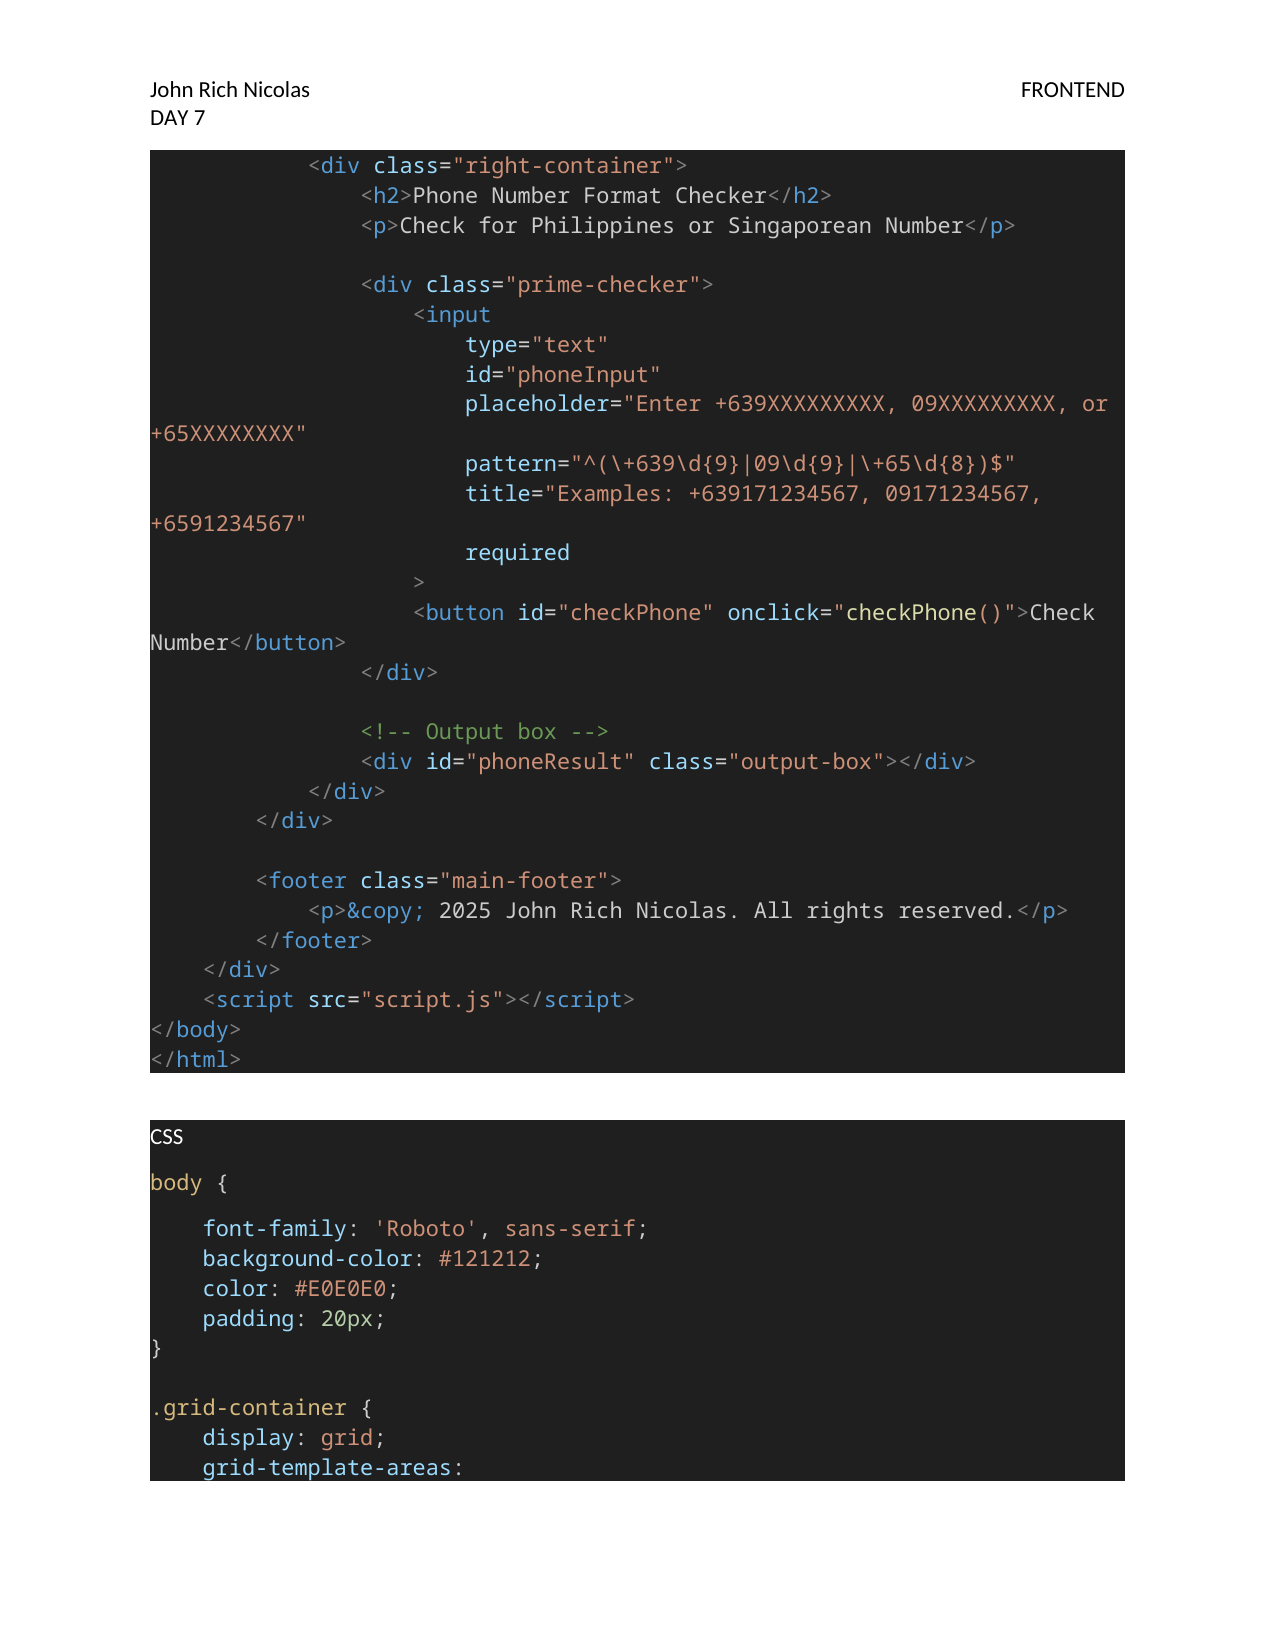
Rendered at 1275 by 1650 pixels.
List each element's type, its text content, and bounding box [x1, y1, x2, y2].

text color: #E0E0E0; [150, 1273, 1125, 1303]
text <!-- Output box --> [150, 716, 1125, 746]
text display: grid; [150, 1422, 1125, 1452]
text </div> [150, 805, 1125, 835]
text id="phoneInput" [150, 358, 1125, 388]
text <button id="checkPhone" onclick="checkPhone()">Check Number</button> [150, 597, 1125, 656]
text </html> [150, 1044, 1125, 1073]
text required [150, 537, 1125, 567]
text title="Examples: +639171234567, 09171234567, +6591234567" [150, 478, 1125, 537]
text </div> [150, 954, 1125, 984]
text padding: 20px; [150, 1303, 1125, 1332]
text <footer class="main-footer"> [150, 865, 1125, 895]
text </footer> [150, 924, 1125, 954]
text <h2>Phone Number Format Checker</h2> [150, 180, 1125, 209]
text body { [150, 1167, 1125, 1197]
text } [150, 1332, 1125, 1362]
text </div> [150, 776, 1125, 805]
text <div id="phoneResult" class="output-box"></div> [150, 746, 1125, 776]
text CSS [150, 1120, 1125, 1150]
text background-color: #121212; [150, 1243, 1125, 1273]
text </div> [150, 656, 1125, 686]
text <input [150, 299, 1125, 329]
text <div class="right-container"> [150, 150, 1125, 180]
text font-family: 'Roboto', sans-serif; [150, 1213, 1125, 1243]
text <div class="prime-checker"> [150, 269, 1125, 299]
text > [150, 567, 1125, 597]
text pattern="^(\+639\d{9}|09\d{9}|\+65\d{8})$" [150, 448, 1125, 478]
text <p>&copy; 2025 John Rich Nicolas. All rights reserved.</p> [150, 895, 1125, 924]
text placeholder="Enter +639XXXXXXXXX, 09XXXXXXXXX, or +65XXXXXXXX" [150, 388, 1125, 448]
text type="text" [150, 329, 1125, 358]
text </body> [150, 1014, 1125, 1044]
text <script src="script.js"></script> [150, 984, 1125, 1014]
text .grid-container { [150, 1392, 1125, 1422]
text <p>Check for Philippines or Singaporean Number</p> [150, 209, 1125, 239]
text grid-template-areas: [150, 1452, 1125, 1481]
